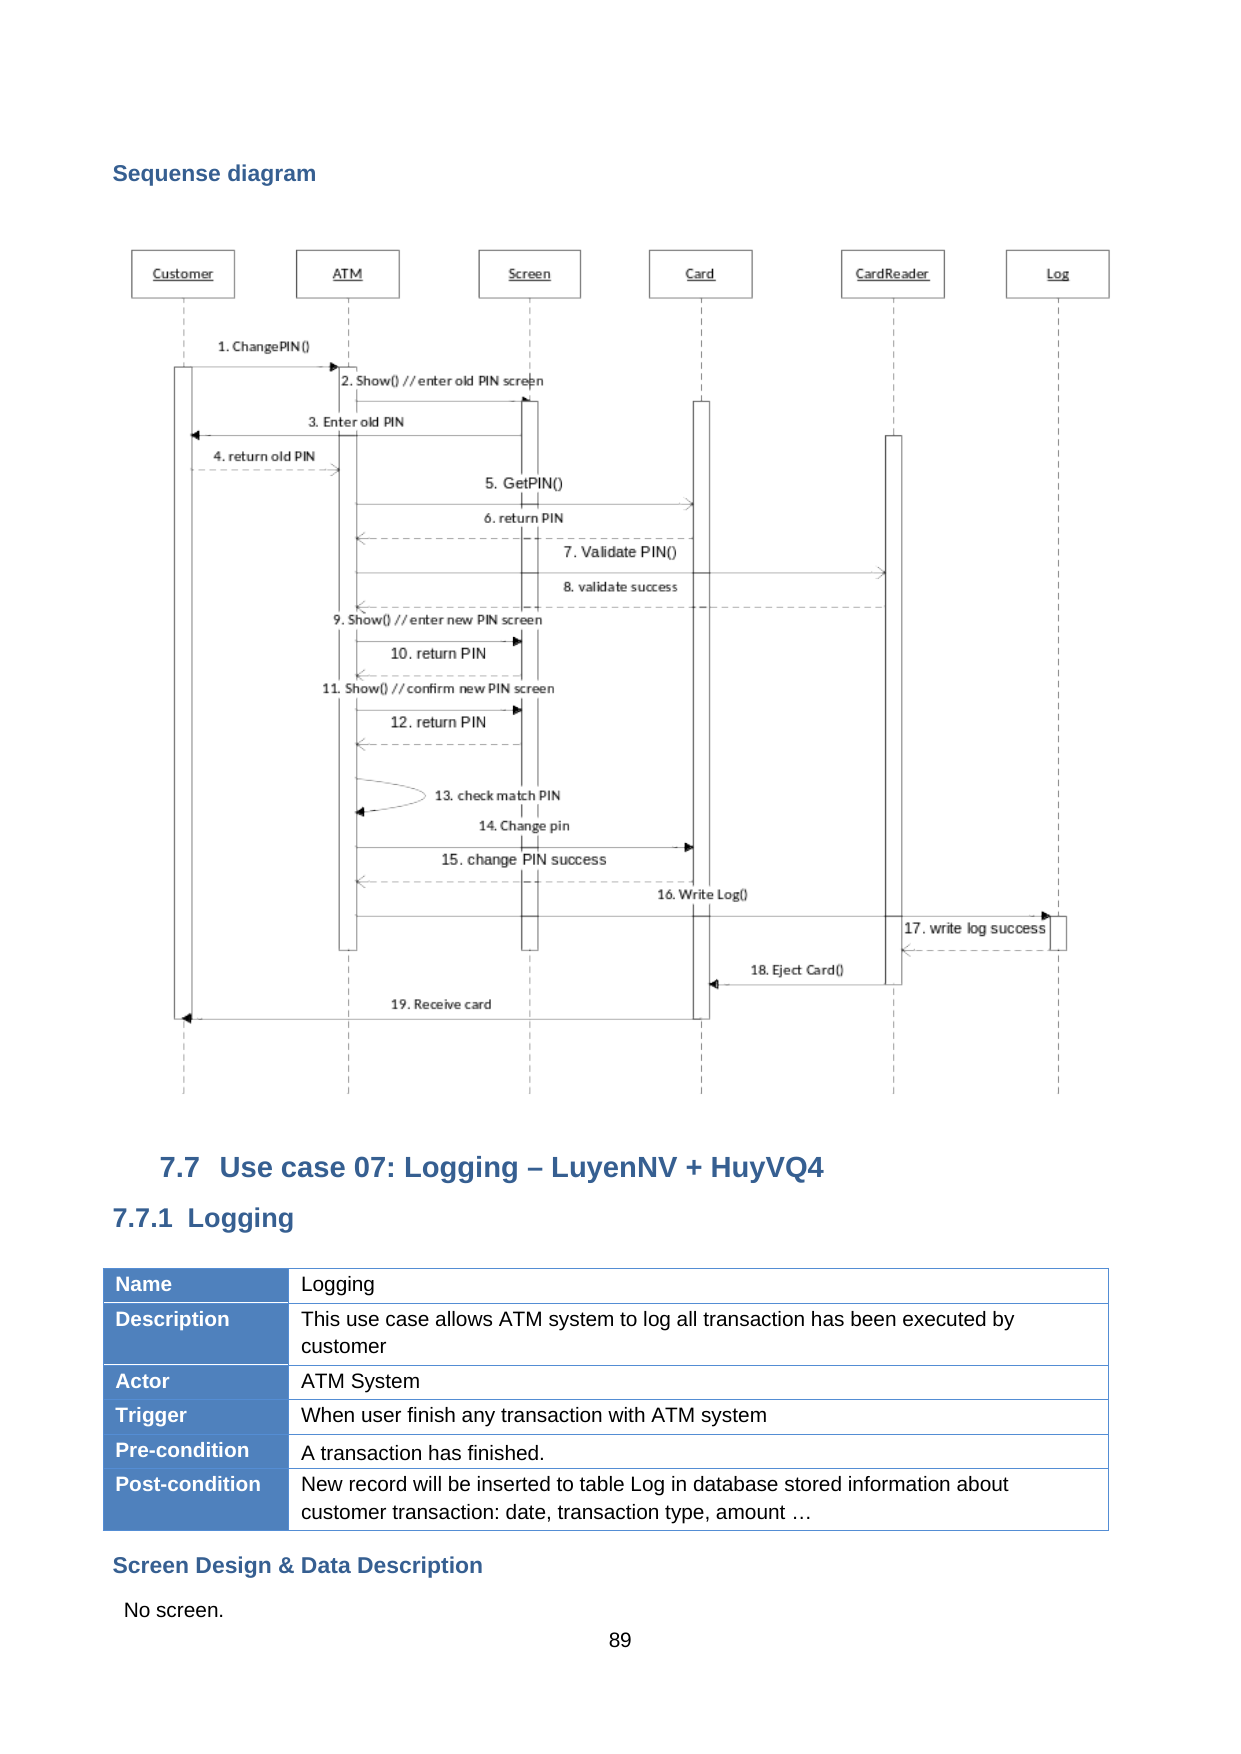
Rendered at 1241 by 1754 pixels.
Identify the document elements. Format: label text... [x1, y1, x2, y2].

table_header Logging [289, 1269, 1108, 1302]
table_cell Trigger [104, 1400, 288, 1434]
table_cell Description [104, 1304, 288, 1364]
table_cell A transaction has finished. [289, 1435, 1108, 1468]
table_cell Pre-condition [104, 1435, 288, 1468]
text No screen. [112, 1595, 1128, 1622]
table_cell When user finish any transaction with ATM system [289, 1400, 1108, 1434]
table_cell Actor [104, 1366, 288, 1399]
subtitle Sequense diagram [112, 160, 1128, 187]
subtitle Logging [112, 1201, 1128, 1234]
table_header Name [104, 1269, 288, 1302]
table_cell New record will be inserted to table Log in database stored information about customer transaction: date, transaction type, amount … [289, 1469, 1108, 1530]
table_cell Post-condition [104, 1469, 288, 1530]
subtitle Use case 07: Logging – LuyenNV + HuyVQ4 [159, 1150, 1128, 1184]
table_cell ATM System [289, 1366, 1108, 1399]
table_cell This use case allows ATM system to log all transaction has been executed by customer [289, 1304, 1108, 1364]
subtitle Screen Design & Data Description [112, 1552, 1128, 1578]
